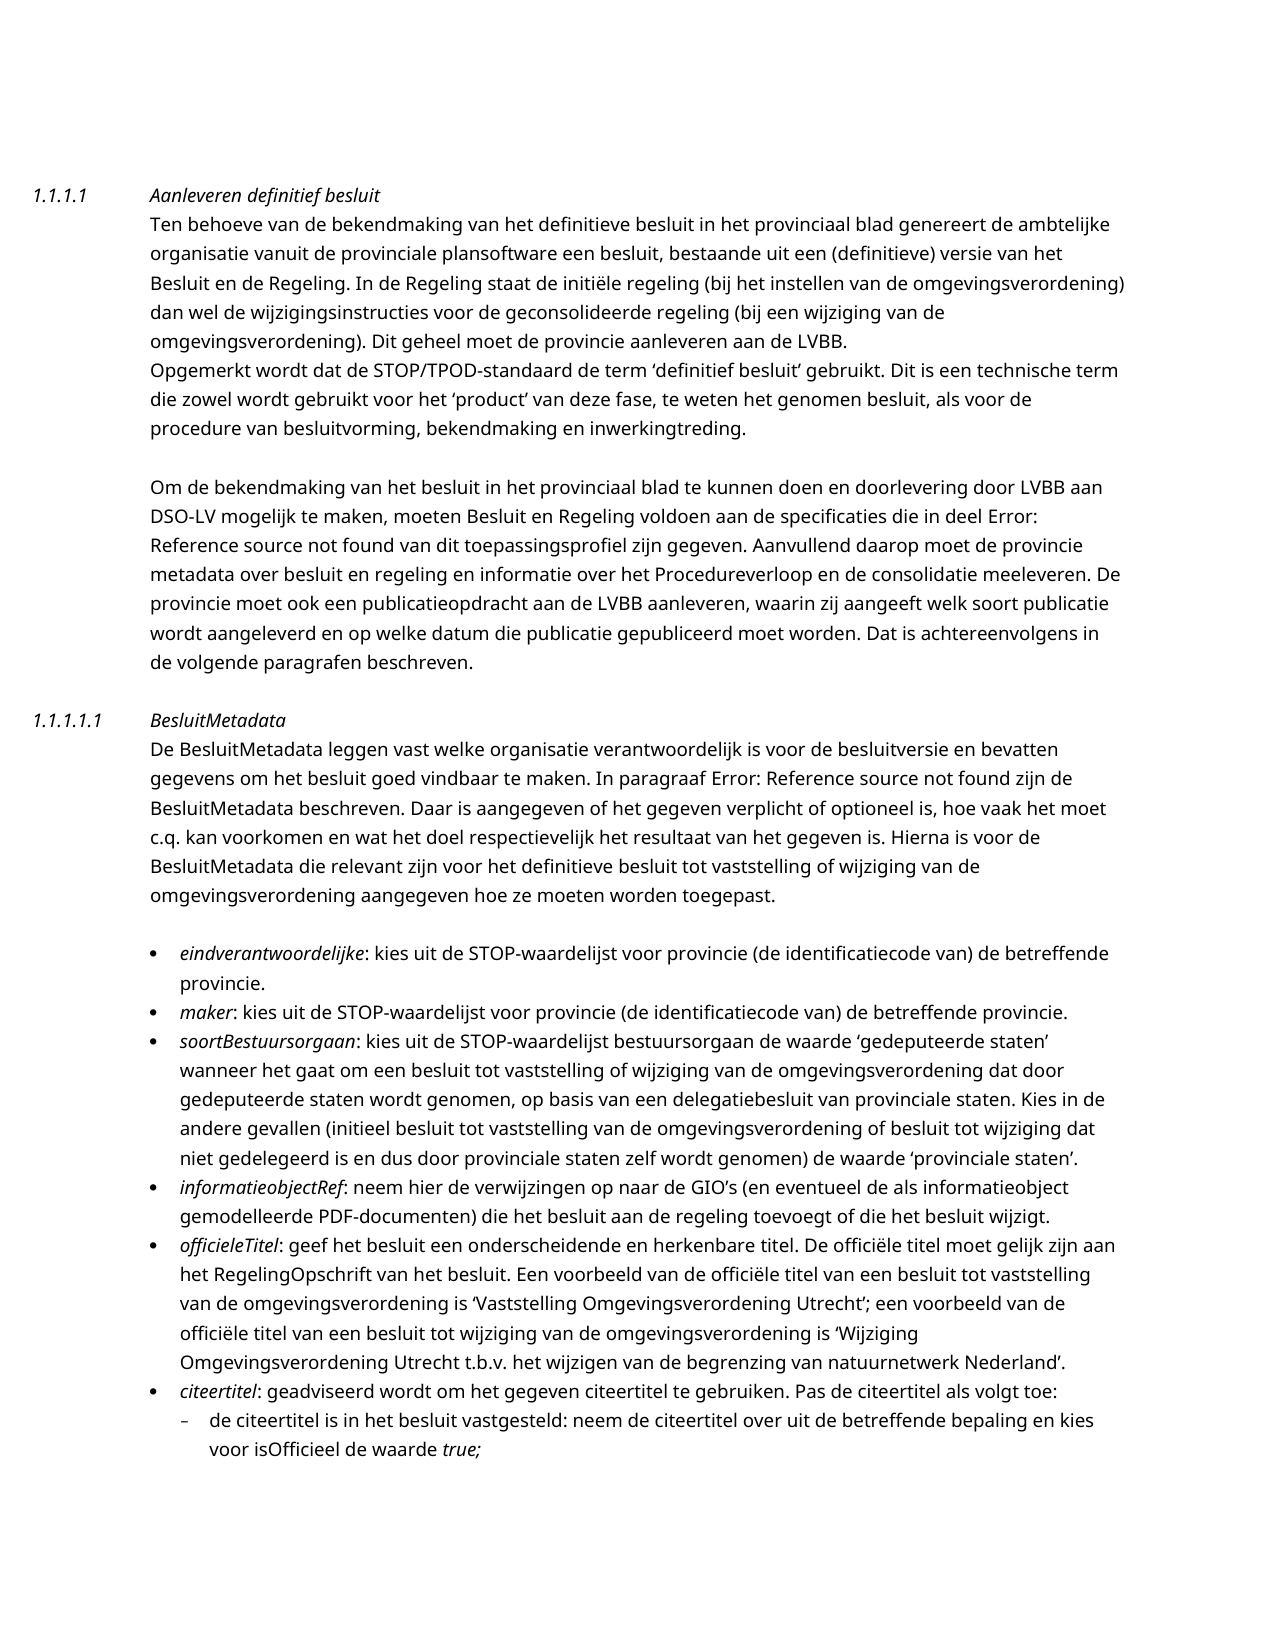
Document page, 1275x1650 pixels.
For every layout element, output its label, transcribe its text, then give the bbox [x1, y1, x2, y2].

text Ten behoeve van de bekendmaking van het definitieve besluit in het provinciaal blad genereert de ambtelijke organisatie vanuit de provinciale plansoftware een besluit, bestaande uit een (definitieve) versie van het Besluit en de Regeling. In de Regeling staat de initiële regeling (bij het instellen van de omgevingsverordening) dan wel de wijzigingsinstructies voor de geconsolideerde regeling (bij een wijziging van de omgevingsverordening). Dit geheel moet de provincie aanleveren aan de LVBB. [150, 208, 1125, 354]
text citeertitel: geadviseerd wordt om het gegeven citeertitel te gebruiken. Pas de citeertitel als volgt toe: [150, 1375, 1125, 1404]
subtitle BesluitMetadata [32, 704, 1125, 733]
text officieleTitel: geef het besluit een onderscheidende en herkenbare titel. De officiële titel moet gelijk zijn aan het RegelingOpschrift van het besluit. Een voorbeeld van de officiële titel van een besluit tot vaststelling van de omgevingsverordening is ‘Vaststelling Omgevingsverordening Utrecht’; een voorbeeld van de officiële titel van een besluit tot wijziging van de omgevingsverordening is ‘Wijziging Omgevingsverordening Utrecht t.b.v. het wijzigen van de begrenzing van natuurnetwerk Nederland’. [150, 1229, 1125, 1375]
text Opgemerkt wordt dat de STOP/TPOD-standaard de term ‘definitief besluit’ gebruikt. Dit is een technische term die zowel wordt gebruikt voor het ‘product’ van deze fase, te weten het genomen besluit, als voor de procedure van besluitvorming, bekendmaking en inwerkingtreding. [150, 354, 1125, 442]
subtitle Aanleveren definitief besluit [32, 179, 1125, 208]
text soortBestuursorgaan: kies uit de STOP-waardelijst bestuursorgaan de waarde ‘gedeputeerde staten’ wanneer het gaat om een besluit tot vaststelling of wijziging van de omgevingsverordening dat door gedeputeerde staten wordt genomen, op basis van een delegatiebesluit van provinciale staten. Kies in de andere gevallen (initieel besluit tot vaststelling van de omgevingsverordening of besluit tot wijziging dat niet gedelegeerd is en dus door provinciale staten zelf wordt genomen) de waarde ‘provinciale staten’. [150, 1025, 1125, 1171]
text eindverantwoordelijke: kies uit de STOP-waardelijst voor provincie (de identificatiecode van) de betreffende provincie. [150, 937, 1125, 996]
text informatieobjectRef: neem hier de verwijzingen op naar de GIO’s (en eventueel de als informatieobject gemodelleerde PDF-documenten) die het besluit aan de regeling toevoegt of die het besluit wijzigt. [150, 1171, 1125, 1229]
text maker: kies uit de STOP-waardelijst voor provincie (de identificatiecode van) de betreffende provincie. [150, 996, 1125, 1025]
text de citeertitel is in het besluit vastgesteld: neem de citeertitel over uit de betreffende bepaling en kies voor isOfficieel de waarde true; [179, 1404, 1125, 1462]
